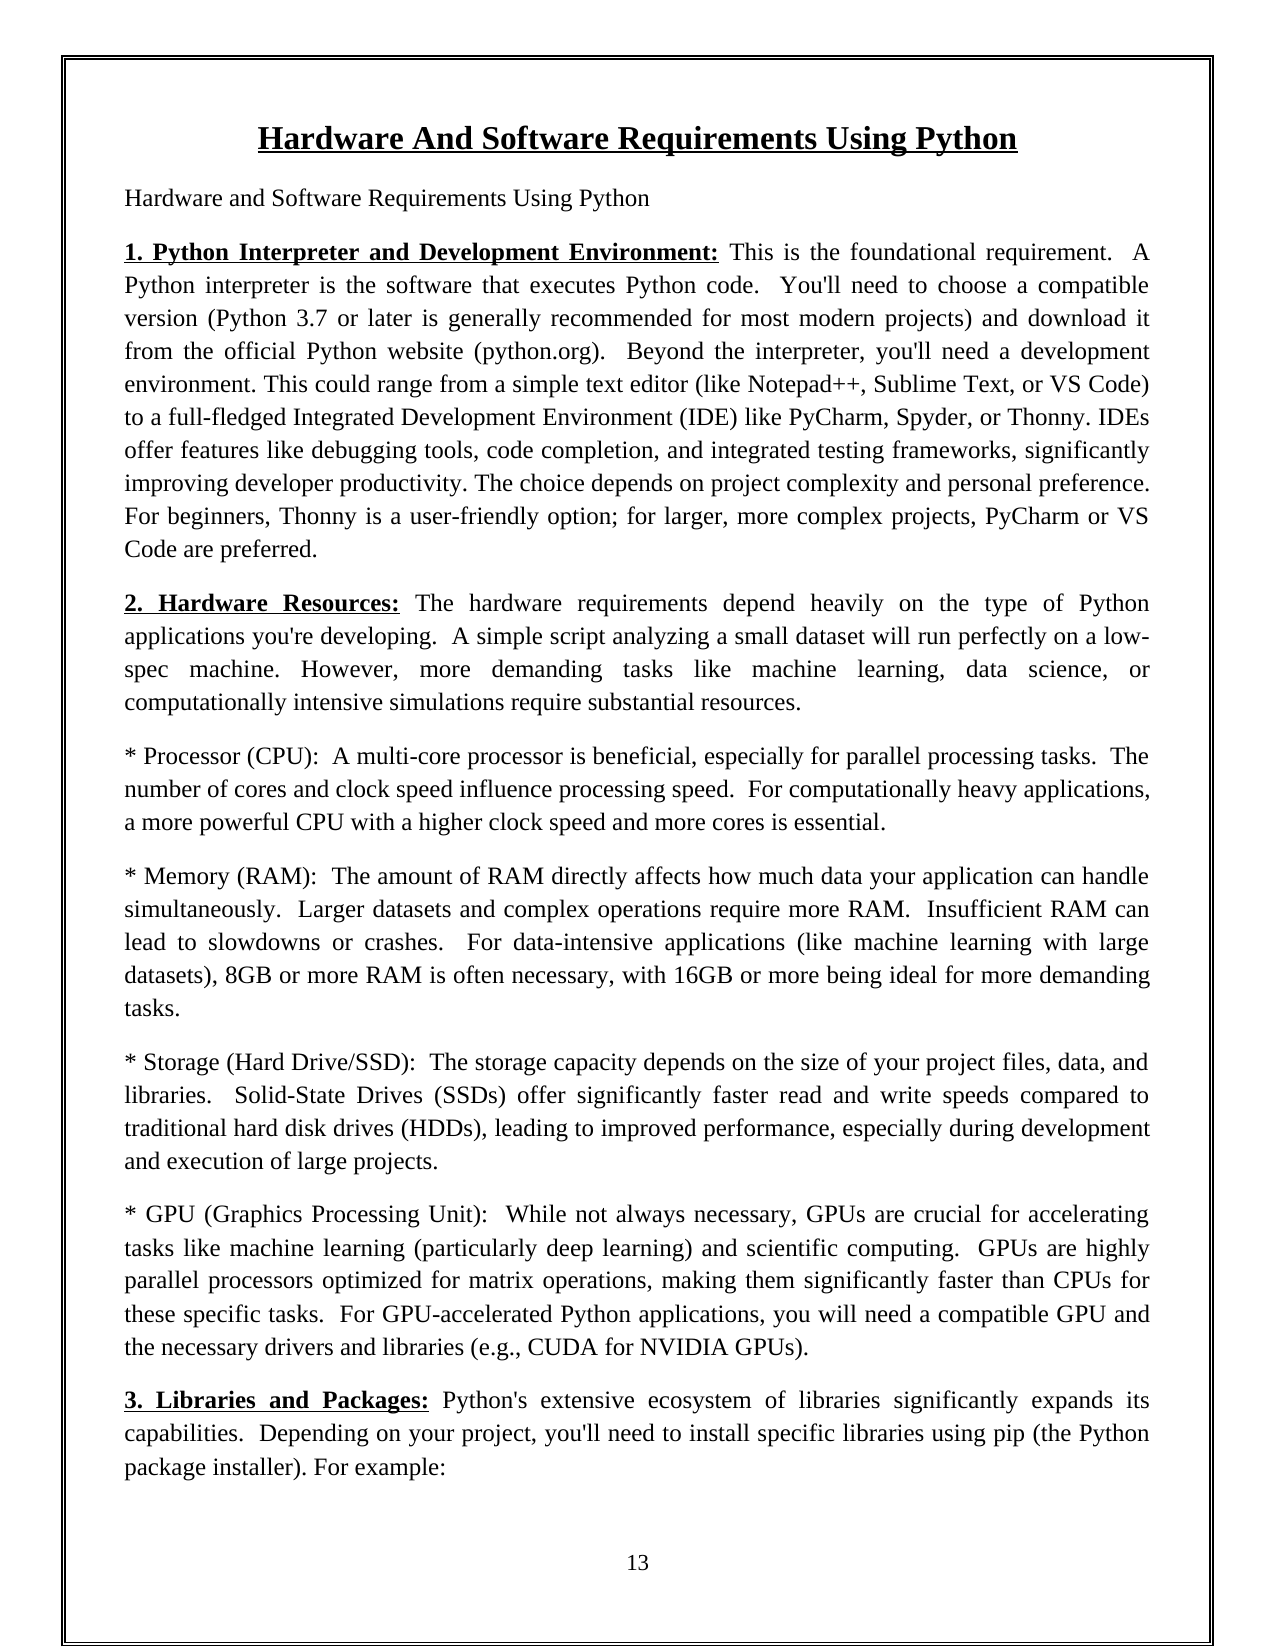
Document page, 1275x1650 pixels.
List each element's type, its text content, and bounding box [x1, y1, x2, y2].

text * Storage (Hard Drive/SSD): The storage capacity depends on the size of your project files, data, and libraries. Solid-State Drives (SSDs) offer significantly faster read and write speeds compared to traditional hard disk drives (HDDs), leading to improved performance, especially during development and execution of large projects. [124, 1047, 1151, 1174]
text * Processor (CPU): A multi-core processor is beneficial, especially for parallel processing tasks. The number of cores and clock speed influence processing speed. For computationally heavy applications, a more powerful CPU with a higher clock speed and more cores is essential. [124, 741, 1151, 836]
text Hardware And Software Requirements Using Python [124, 118, 1151, 156]
text * GPU (Graphics Processing Unit): While not always necessary, GPUs are crucial for accelerating tasks like machine learning (particularly deep learning) and scientific computing. GPUs are highly parallel processors optimized for matrix operations, making them significantly faster than CPUs for these specific tasks. For GPU-accelerated Python applications, you will need a compatible GPU and the necessary drivers and libraries (e.g., CUDA for NVIDIA GPUs). [124, 1199, 1151, 1360]
text 3. Libraries and Packages: Python's extensive ecosystem of libraries significantly expands its capabilities. Depending on your project, you'll need to install specific libraries using pip (the Python package installer). For example: [124, 1386, 1151, 1480]
text 1. Python Interpreter and Development Environment: This is the foundational requirement. A Python interpreter is the software that executes Python code. You'll need to choose a compatible version (Python 3.7 or later is generally recommended for most modern projects) and download it from the official Python website (python.org). Beyond the interpreter, you'll need a development environment. This could range from a simple text editor (like Notepad++, Sublime Text, or VS Code) to a full-fledged Integrated Development Environment (IDE) like PyCharm, Spyder, or Thonny. IDEs offer features like debugging tools, code completion, and integrated testing frameworks, significantly improving developer productivity. The choice depends on project complexity and personal preference. For beginners, Thonny is a user-friendly option; for larger, more complex projects, PyCharm or VS Code are preferred. [124, 237, 1151, 563]
text 2. Hardware Resources: The hardware requirements depend heavily on the type of Python applications you're developing. A simple script analyzing a small dataset will run perfectly on a low-spec machine. However, more demanding tasks like machine learning, data science, or computationally intensive simulations require substantial resources. [124, 588, 1151, 716]
text Hardware and Software Requirements Using Python [124, 183, 1151, 212]
text * Memory (RAM): The amount of RAM directly affects how much data your application can handle simultaneously. Larger datasets and complex operations require more RAM. Insufficient RAM can lead to slowdowns or crashes. For data-intensive applications (like machine learning with large datasets), 8GB or more RAM is often necessary, with 16GB or more being ideal for more demanding tasks. [124, 861, 1151, 1022]
